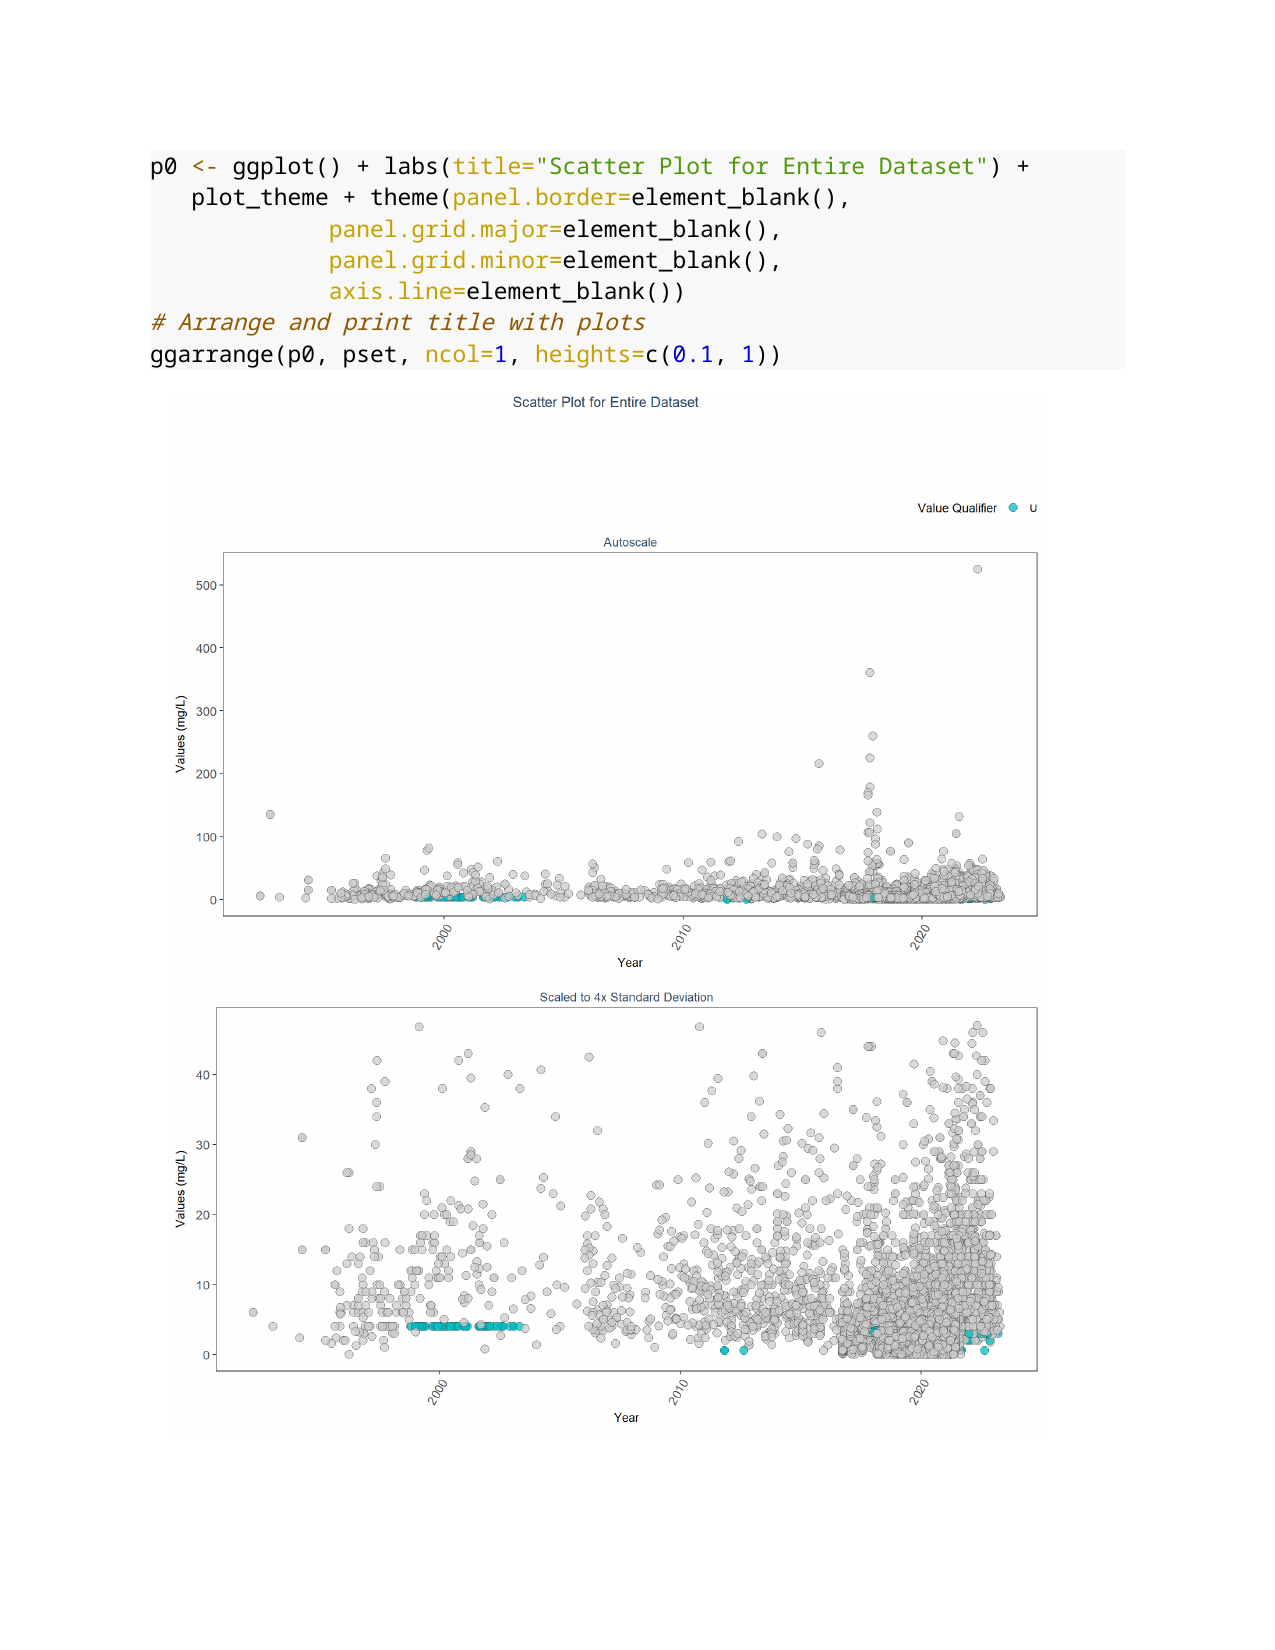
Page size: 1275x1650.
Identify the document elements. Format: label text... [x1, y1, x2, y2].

picture [168, 389, 1044, 1440]
